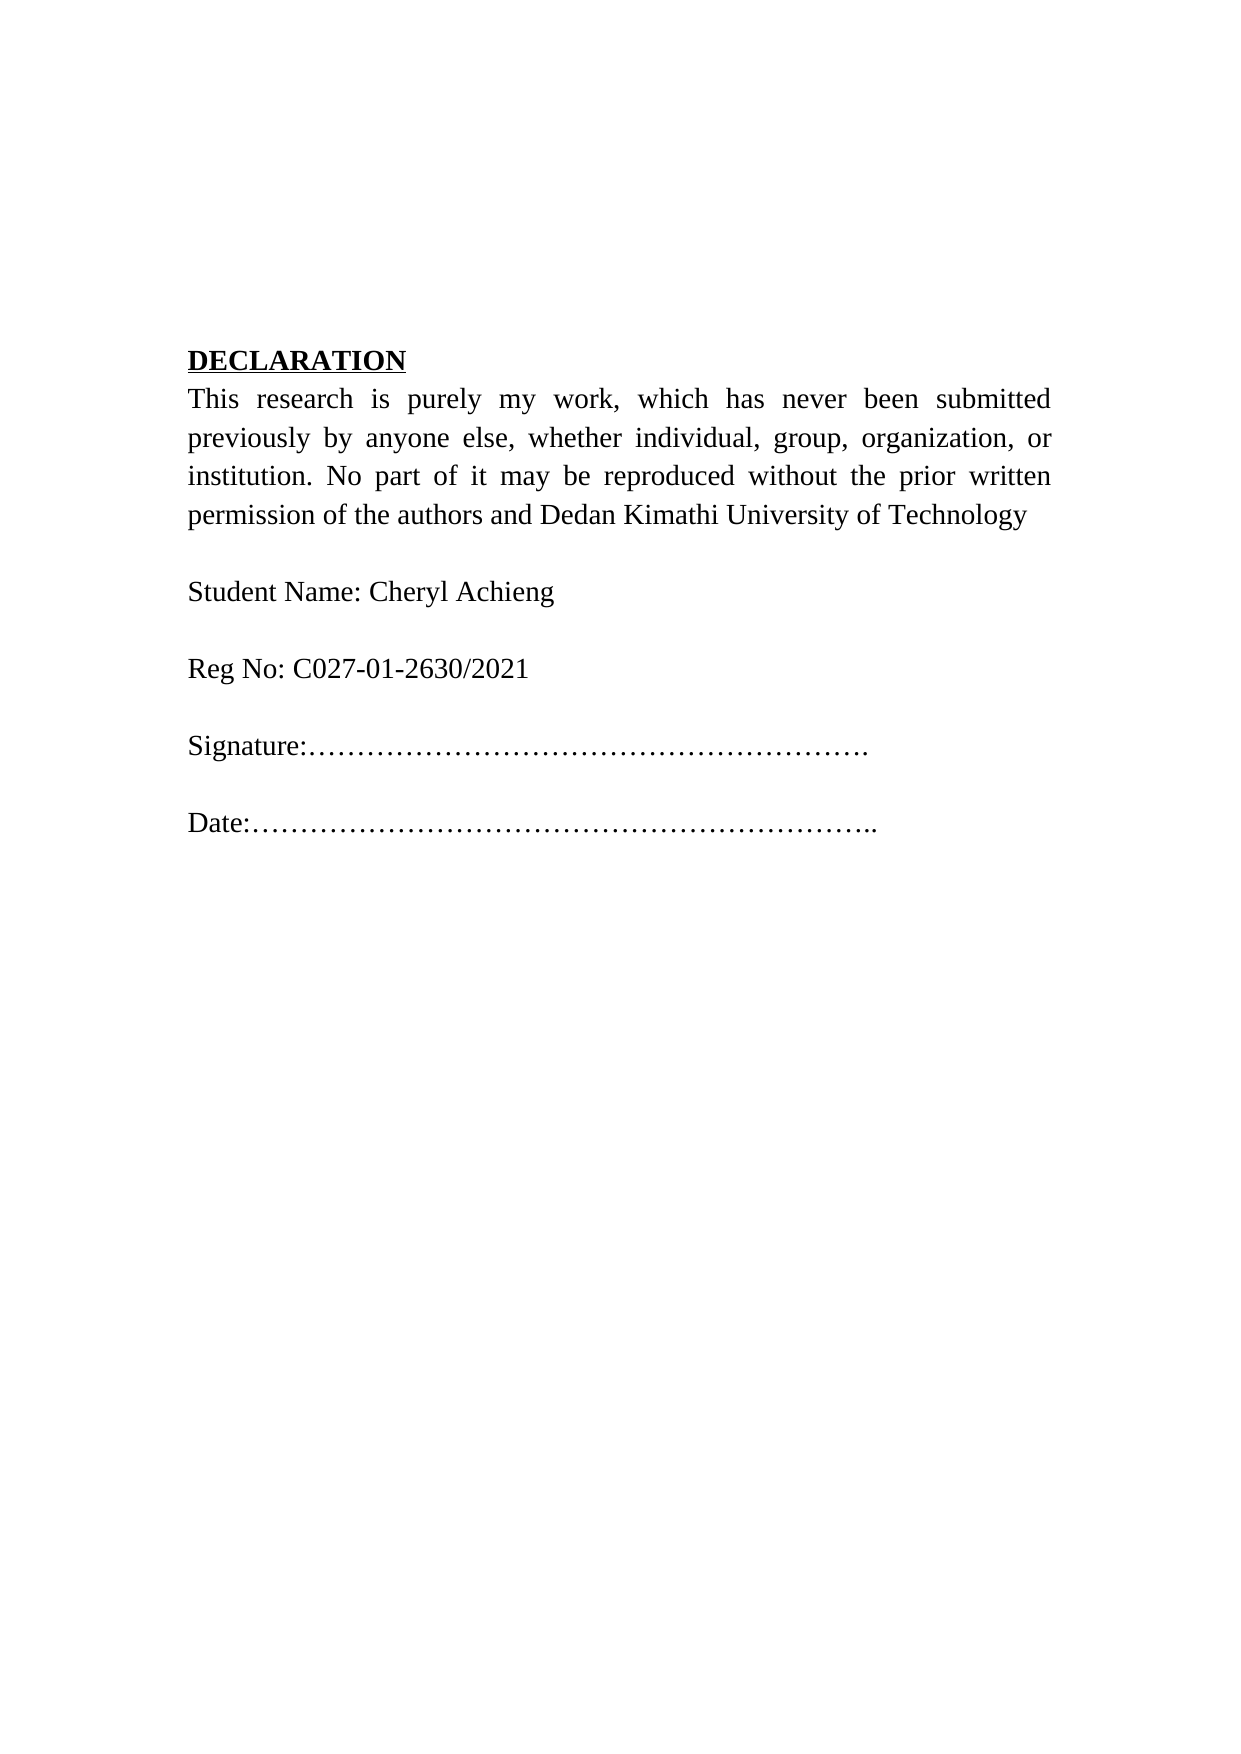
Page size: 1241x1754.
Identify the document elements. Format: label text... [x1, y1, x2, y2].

text DECLARATION [187, 343, 1053, 376]
text Signature:…………………………………………………. [187, 728, 1053, 762]
text Student Name: Cheryl Achieng [187, 574, 1053, 607]
text Date:……………………………………………………….. [187, 805, 1053, 839]
text This research is purely my work, which has never been submitted previously by anyone else, whether individual, group, organization, or institution. No part of it may be reproduced without the prior written permission of the authors and Dedan Kimathi University of Technology [187, 381, 1053, 530]
text Reg No: C027-01-2630/2021 [187, 651, 1053, 684]
